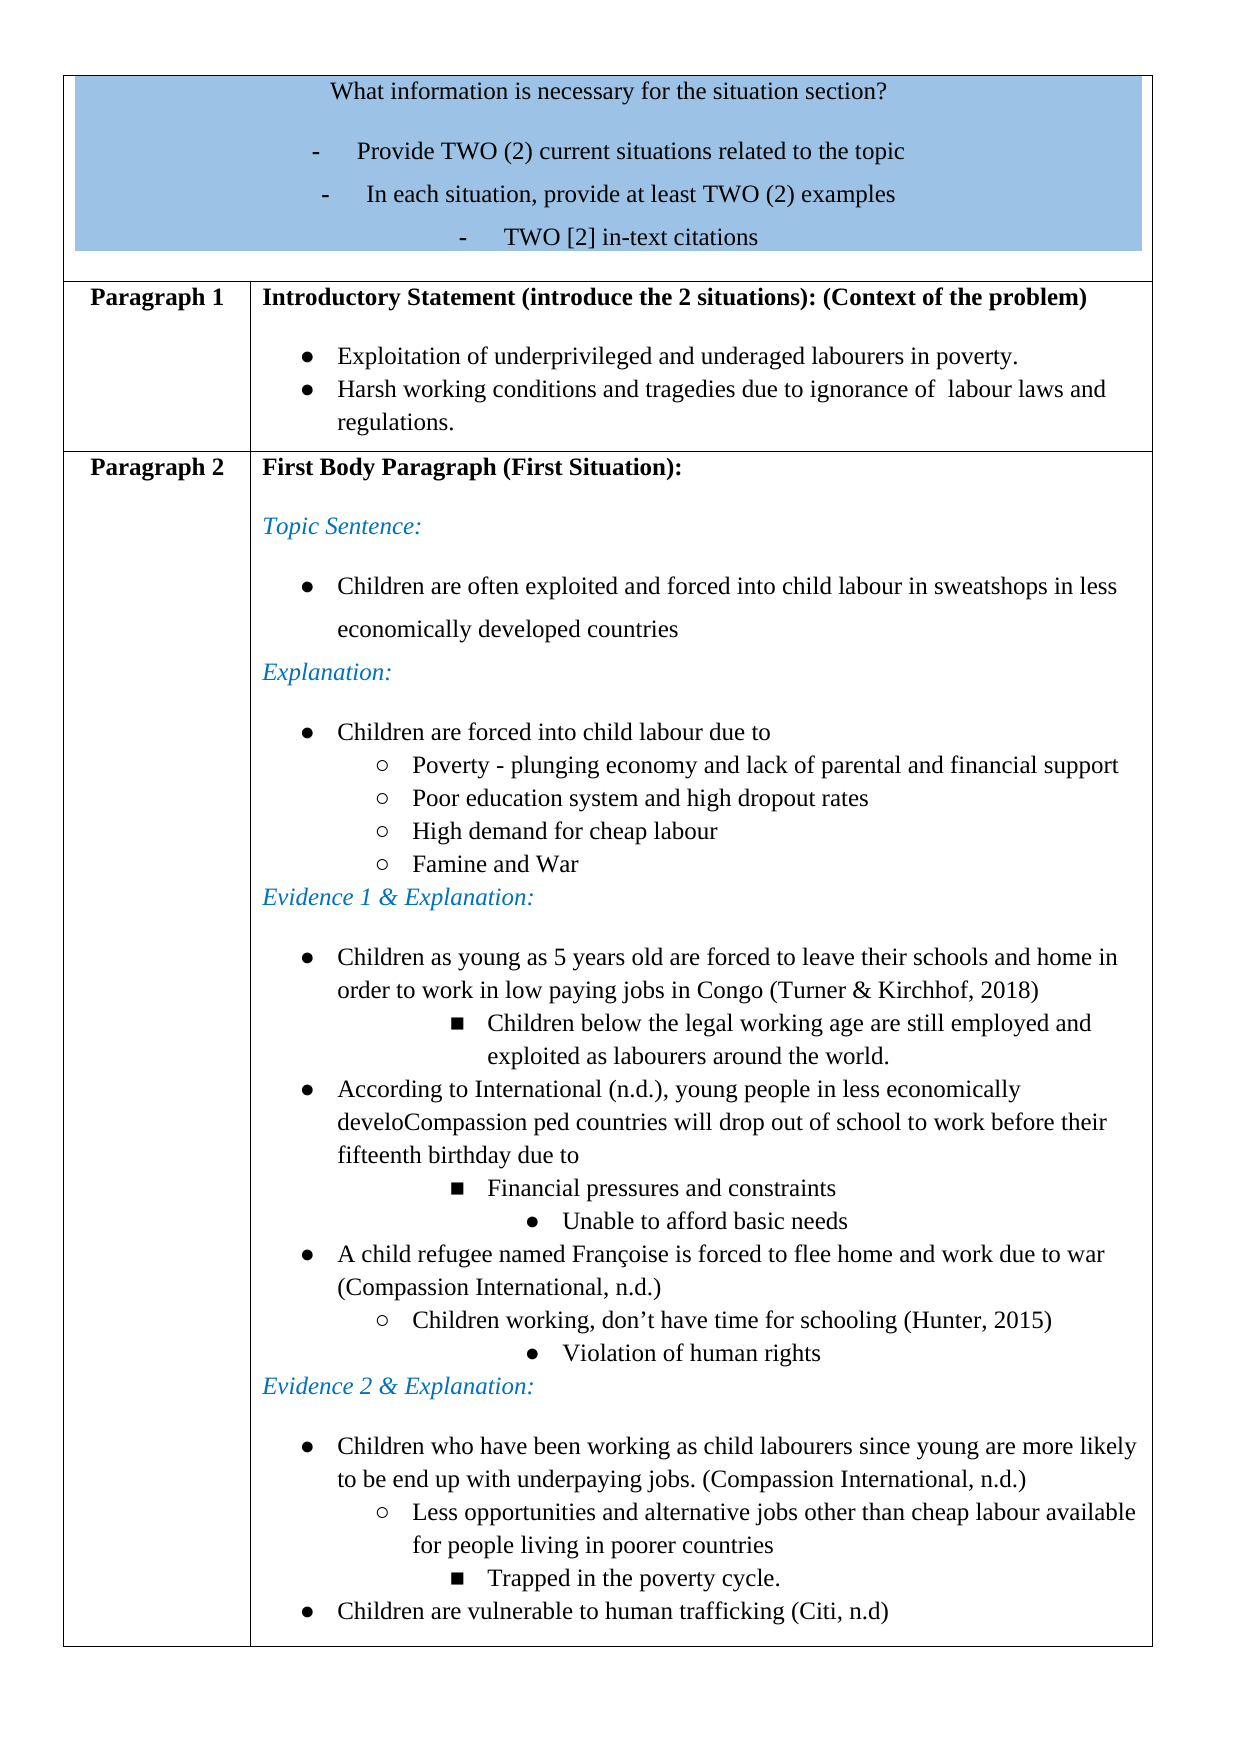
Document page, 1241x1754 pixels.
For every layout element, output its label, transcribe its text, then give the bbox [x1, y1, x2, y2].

table_cell Paragraph 2 [64, 452, 250, 1646]
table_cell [251, 452, 1152, 1646]
table_cell Introductory Statement (introduce the 2 situations): (Context of the problem) Exploitation of underprivileged and underaged labourers in poverty. Harsh working conditions and tragedies due to ignorance of labour laws and regulations. [251, 282, 1152, 451]
table_cell Paragraph 1 [64, 282, 250, 451]
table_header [64, 76, 1152, 281]
